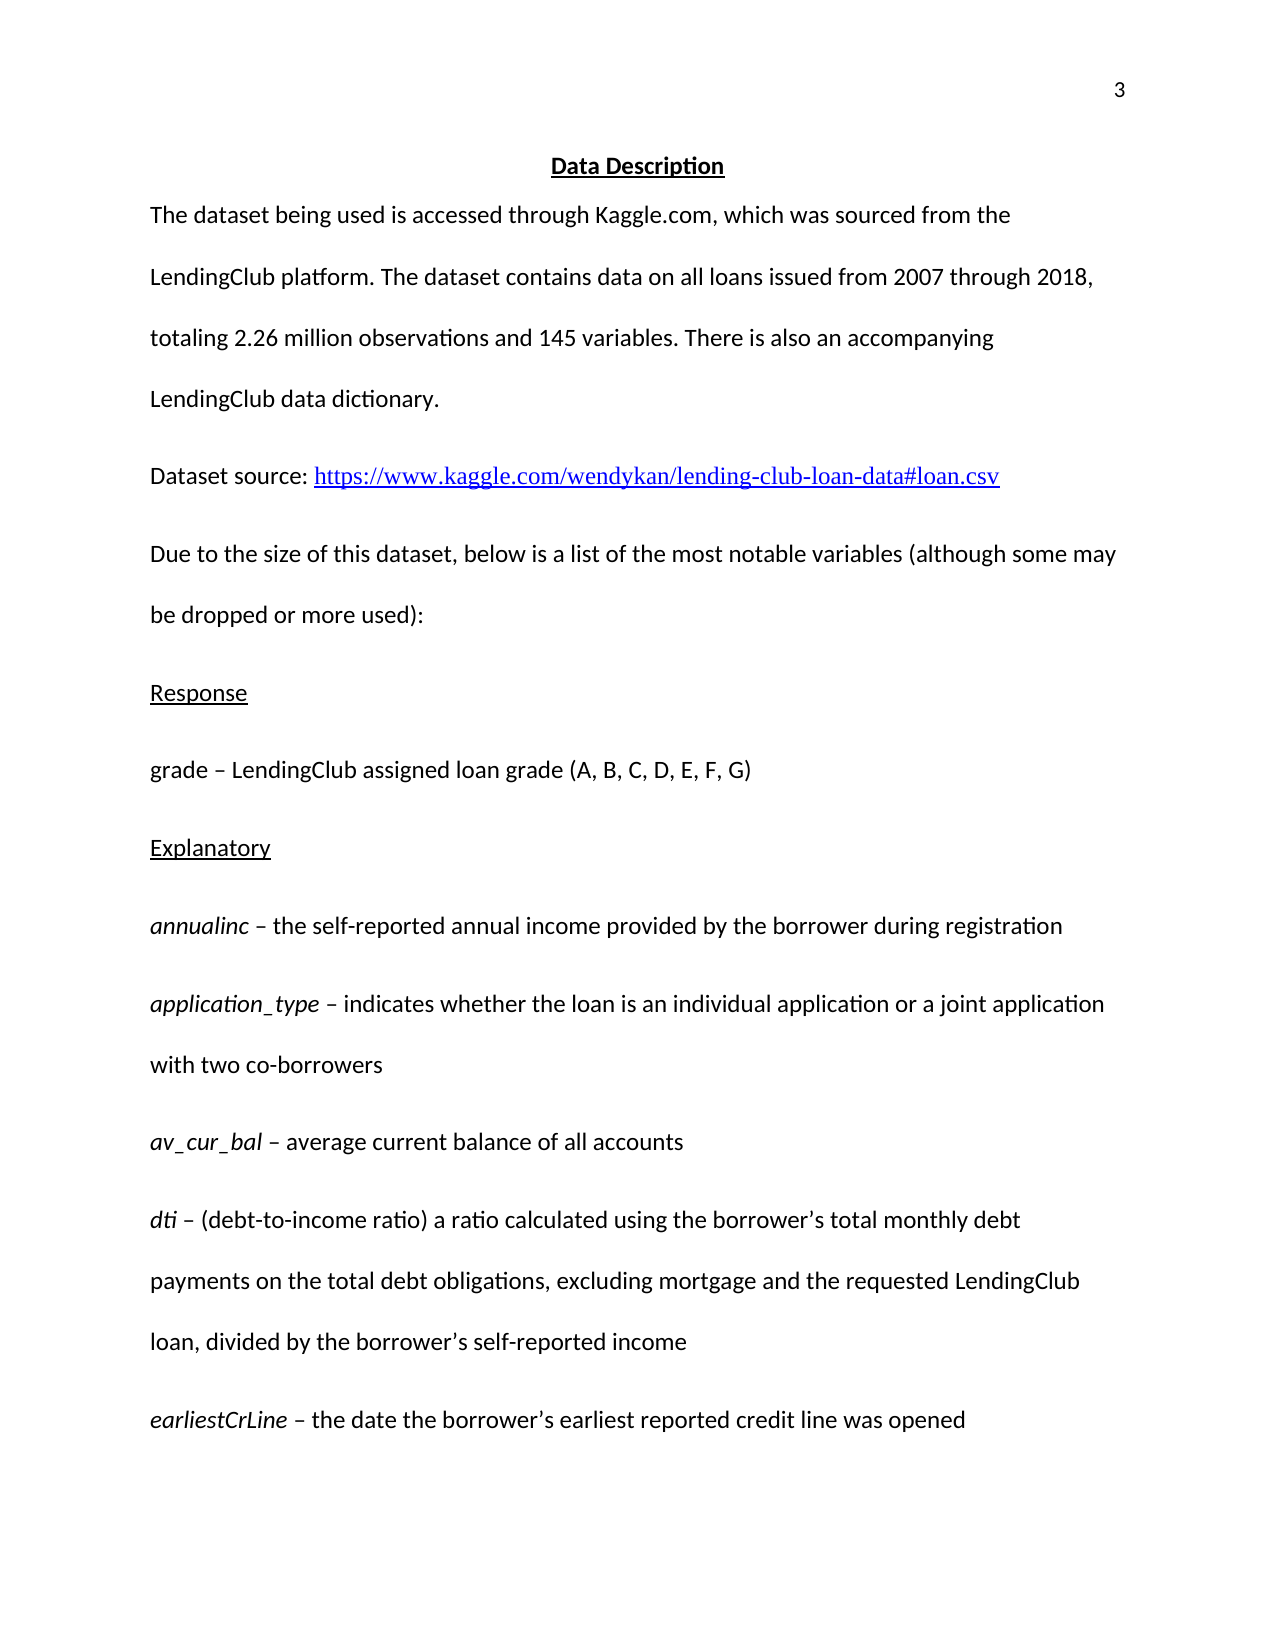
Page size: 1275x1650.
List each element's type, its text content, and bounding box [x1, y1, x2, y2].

text earliestCrLine – the date the borrower’s earliest reported credit line was opened [150, 1404, 1125, 1434]
text Dataset source: https://www.kaggle.com/wendykan/lending-club-loan-data#loan.csv [150, 460, 1125, 491]
text The dataset being used is accessed through Kaggle.com, which was sourced from the LendingClub platform. The dataset contains data on all loans issued from 2007 through 2018, totaling 2.26 million observations and 145 variables. There is also an accompanying LendingClub data dictionary. [150, 199, 1125, 413]
text annualinc – the self-reported annual income provided by the borrower during registration [150, 910, 1125, 941]
text application_type – indicates whether the loan is an individual application or a joint application with two co-borrowers [150, 988, 1125, 1079]
text Due to the size of this dataset, below is a list of the most notable variables (although some may be dropped or more used): [150, 538, 1125, 630]
text Response [150, 677, 1125, 707]
text Explanatory [150, 832, 1125, 863]
text grade – LendingClub assigned loan grade (A, B, C, D, E, F, G) [150, 754, 1125, 785]
text av_cur_bal – average current balance of all accounts [150, 1126, 1125, 1157]
text dti – (debt-to-income ratio) a ratio calculated using the borrower’s total monthly debt payments on the total debt obligations, excluding mortgage and the requested LendingClub loan, divided by the borrower’s self-reported income [150, 1204, 1125, 1357]
text Data Description [150, 150, 1125, 181]
